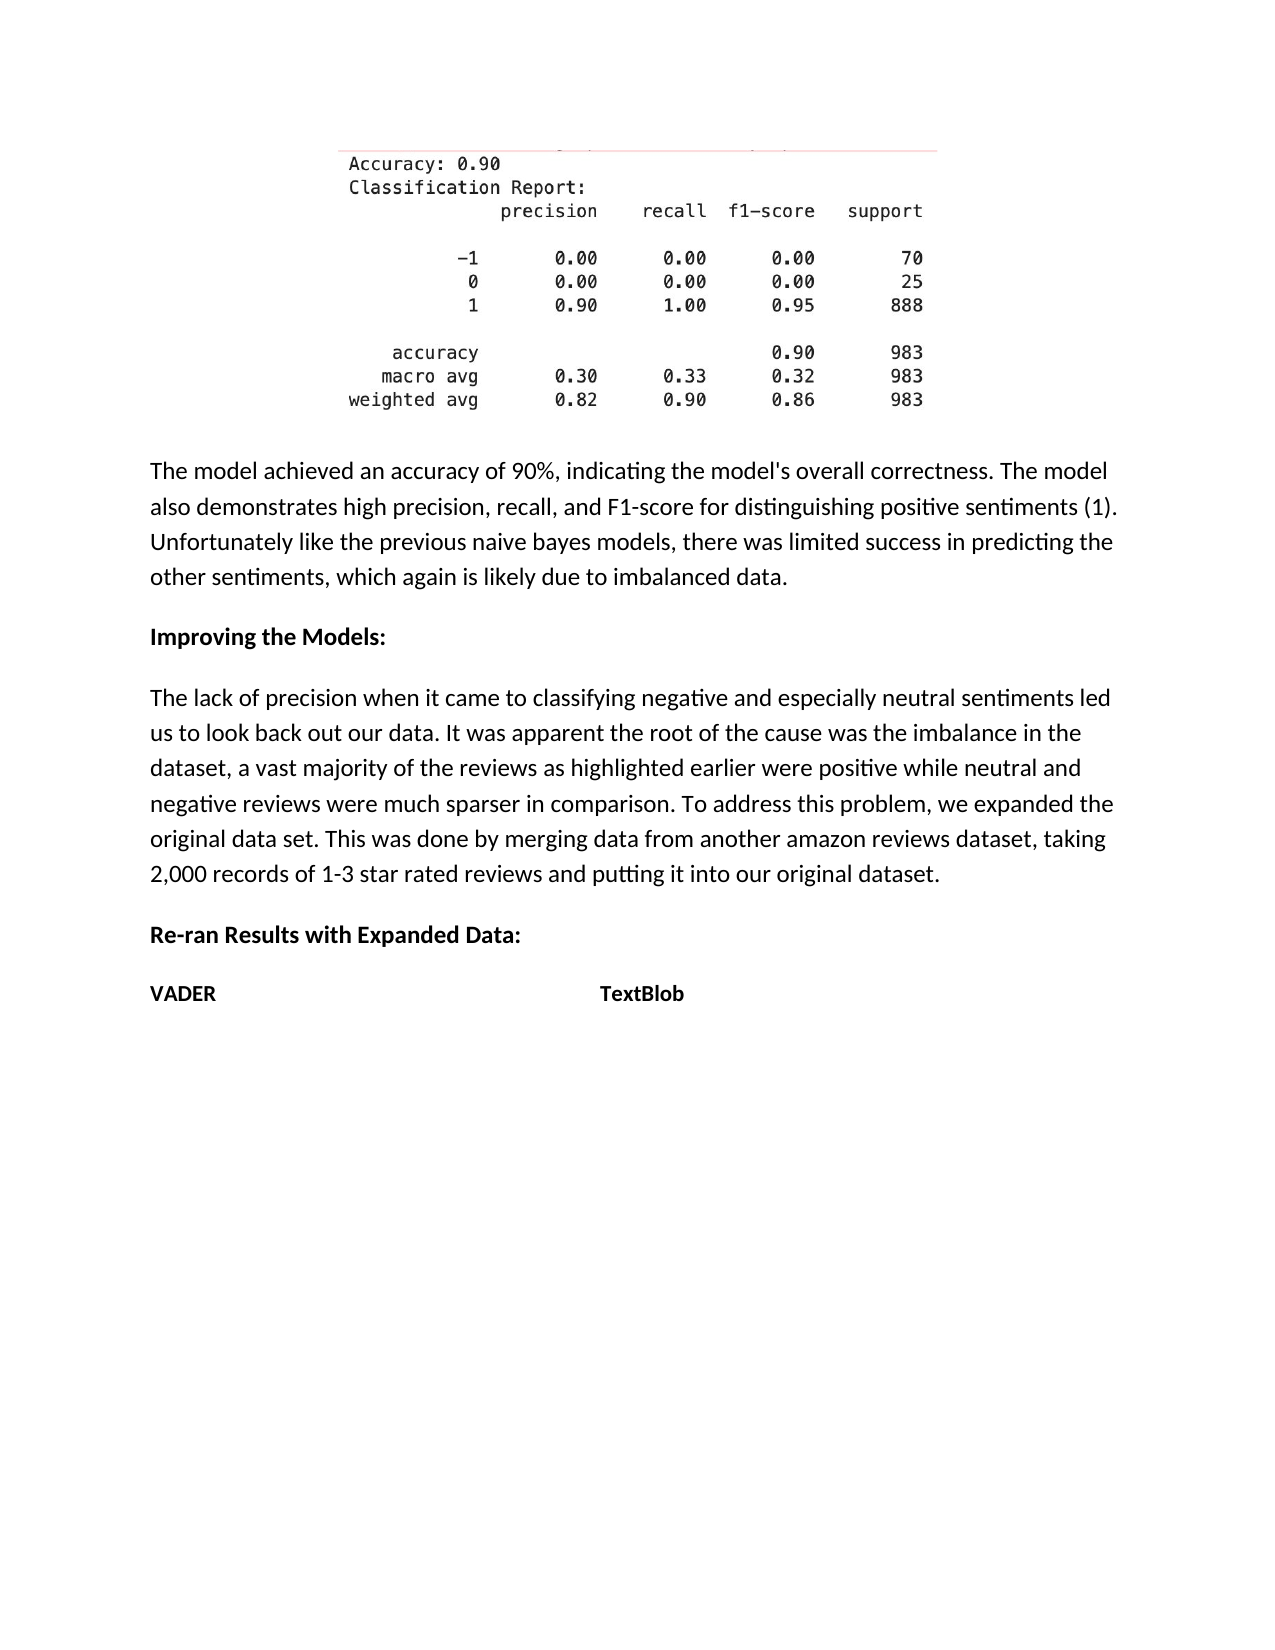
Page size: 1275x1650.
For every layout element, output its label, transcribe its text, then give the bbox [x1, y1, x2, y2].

text Re-ran Results with Expanded Data: [150, 919, 1125, 949]
text Improving the Models: [150, 622, 1125, 652]
text The lack of precision when it came to classifying negative and especially neutral sentiments led us to look back out our data. It was apparent the root of the cause was the imbalance in the dataset, a vast majority of the reviews as highlighted earlier were positive while neutral and negative reviews were much sparser in comparison. To address this problem, we expanded the original data set. This was done by merging data from another amazon reviews dataset, taking 2,000 records of 1-3 star rated reviews and putting it into our original dataset. [150, 682, 1125, 889]
text The model achieved an accuracy of 90%, indicating the model's overall correctness. The model also demonstrates high precision, recall, and F1-score for distinguishing positive sentiments (1). Unfortunately like the previous naive bayes models, there was limited success in predicting the other sentiments, which again is likely due to imbalanced data. [150, 455, 1125, 592]
text VADER TextBlob [150, 979, 1125, 1007]
